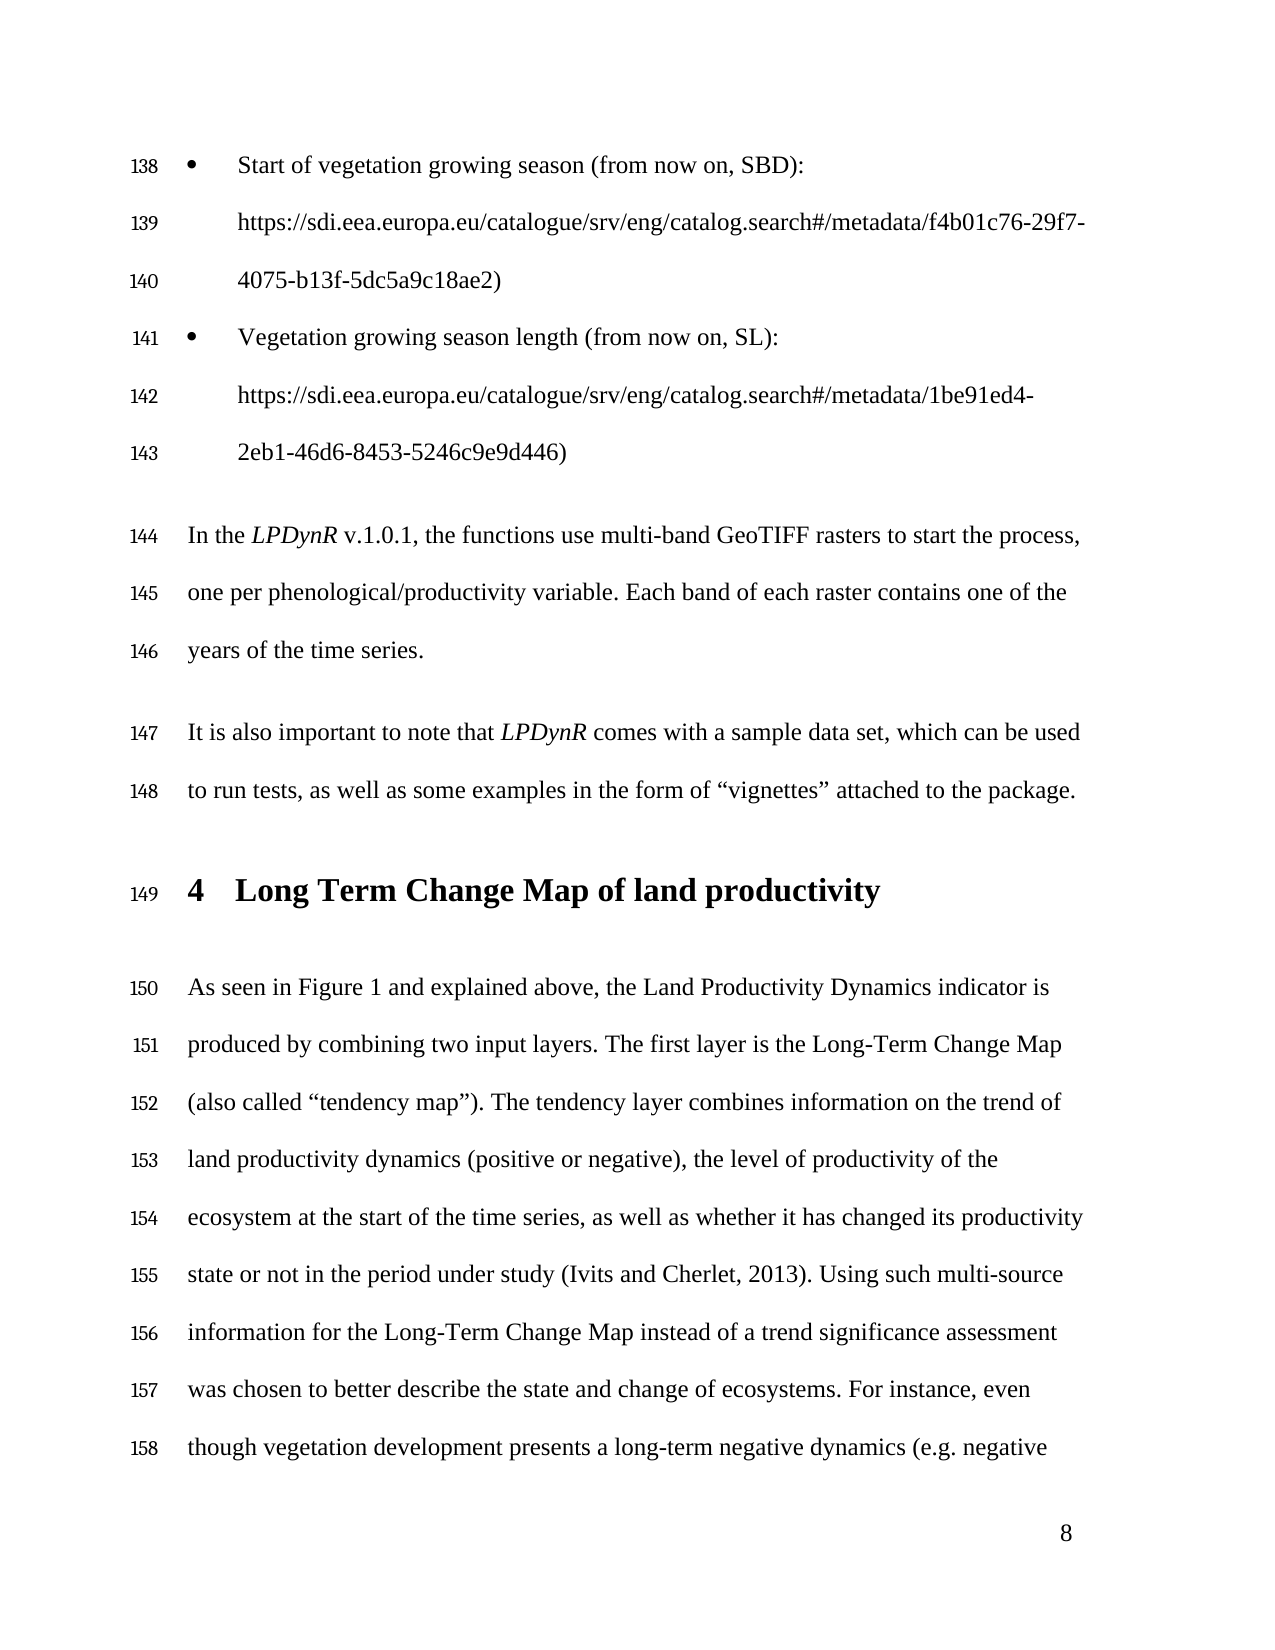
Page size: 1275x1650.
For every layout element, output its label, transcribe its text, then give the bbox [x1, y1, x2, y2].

text It is also important to note that LPDynR comes with a sample data set, which can be used to run tests, as well as some examples in the form of “vignettes” attached to the package. [187, 717, 1087, 804]
list Start of vegetation growing season (from now on, SBD): https://sdi.eea.europa.eu/catalogue/srv/eng/catalog.search#/metadata/f4b01c76-29f7-4075-b13f-5dc5a9c18ae2) [187, 150, 1087, 294]
list Vegetation growing season length (from now on, SL): https://sdi.eea.europa.eu/catalogue/srv/eng/catalog.search#/metadata/1be91ed4-2eb1-46d6-8453-5246c9e9d446) [187, 322, 1087, 466]
subtitle Long Term Change Map of land productivity [187, 870, 1087, 908]
text In the LPDynR v.1.0.1, the functions use multi-band GeoTIFF rasters to start the process, one per phenological/productivity variable. Each band of each raster contains one of the years of the time series. [187, 520, 1087, 664]
